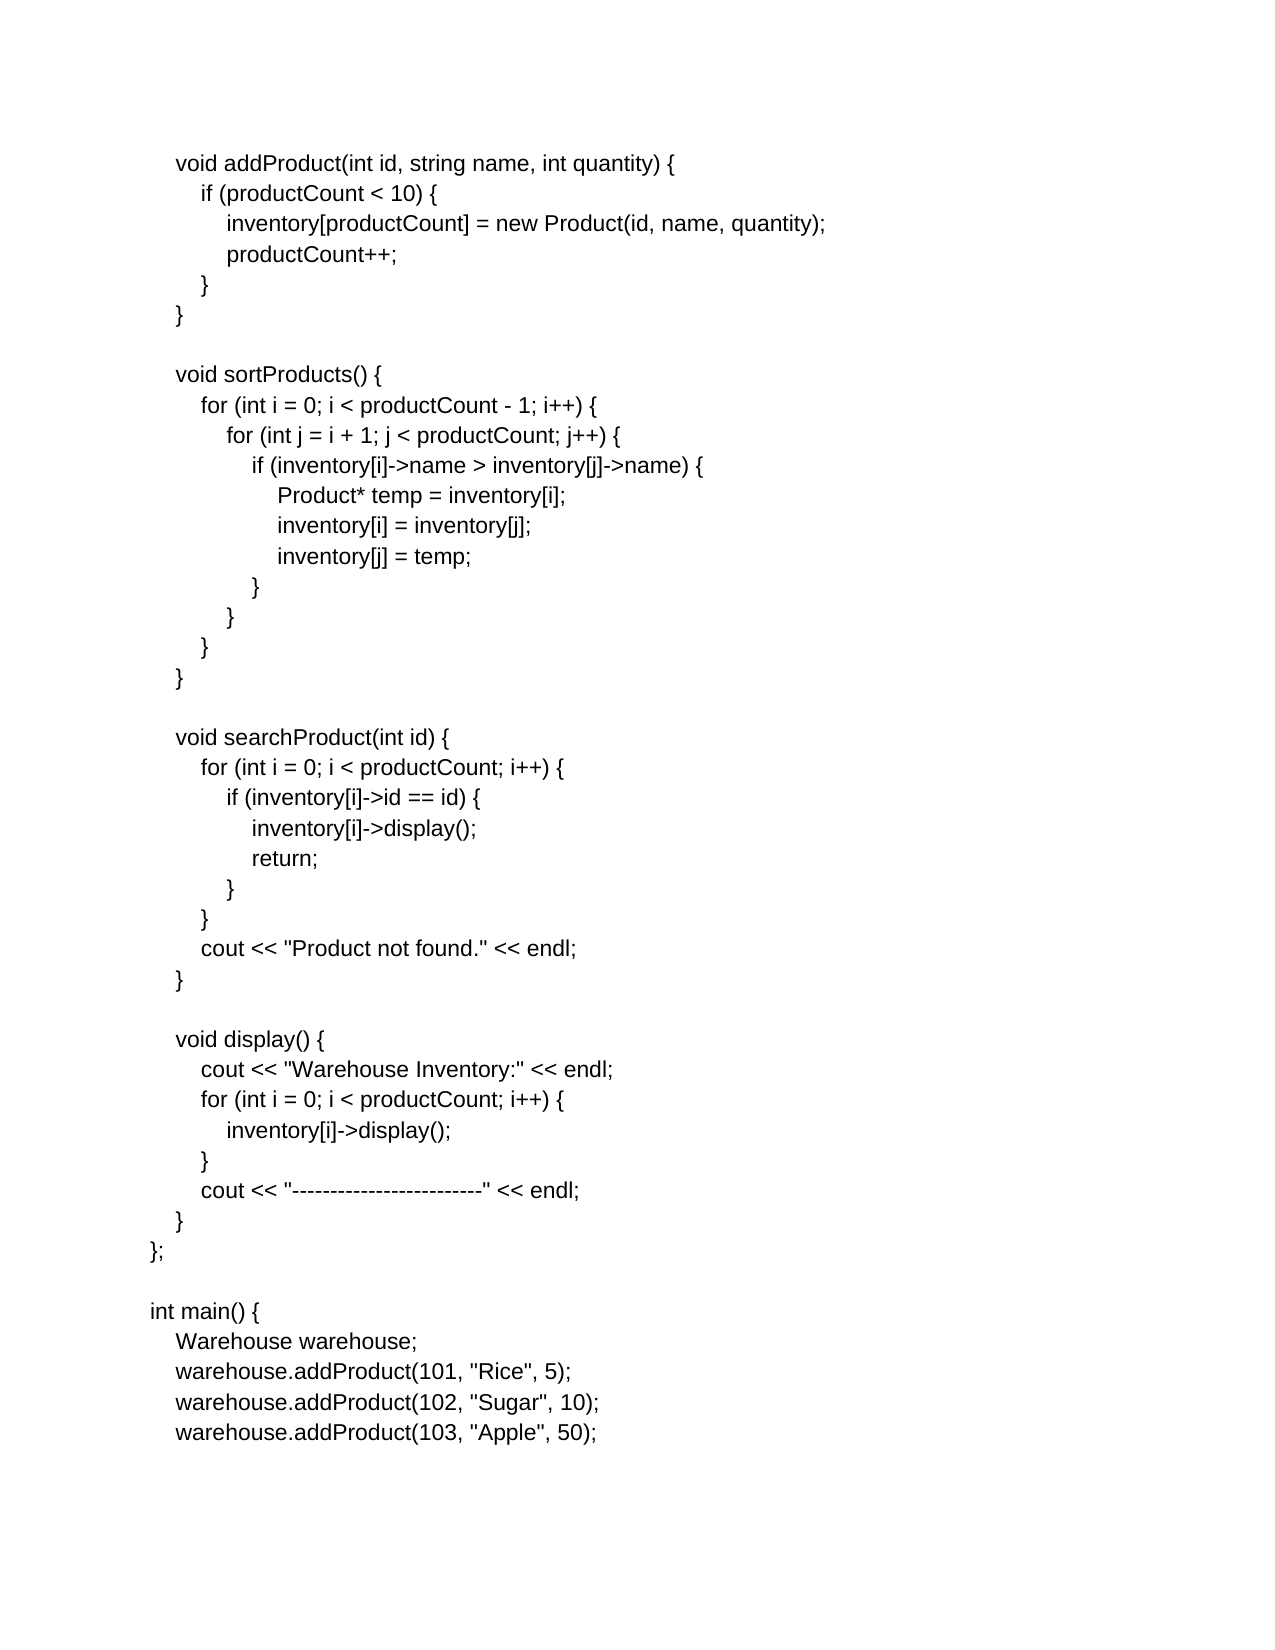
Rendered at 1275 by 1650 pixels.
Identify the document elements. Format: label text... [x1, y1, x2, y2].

text inventory[i]->display(); [150, 814, 1125, 841]
text inventory[i]->display(); [150, 1117, 1125, 1143]
text } [150, 633, 1125, 660]
text if (inventory[i]->name > inventory[j]->name) { [150, 452, 1125, 478]
text cout << "Warehouse Inventory:" << endl; [150, 1056, 1125, 1083]
text } [150, 1207, 1125, 1234]
text } [150, 663, 1125, 690]
text cout << "Product not found." << endl; [150, 935, 1125, 962]
text Product* temp = inventory[i]; [150, 482, 1125, 509]
text void sortProducts() { [150, 361, 1125, 388]
text void searchProduct(int id) { [150, 724, 1125, 750]
text } [150, 603, 1125, 629]
text inventory[j] = temp; [150, 543, 1125, 569]
text } [150, 1147, 1125, 1173]
text inventory[i] = inventory[j]; [150, 512, 1125, 539]
text } [150, 875, 1125, 901]
text return; [150, 845, 1125, 871]
text Warehouse warehouse; [150, 1328, 1125, 1354]
text productCount++; [150, 241, 1125, 267]
text } [150, 573, 1125, 599]
text warehouse.addProduct(103, "Apple", 50); [150, 1419, 1125, 1445]
text } [150, 271, 1125, 297]
text int main() { [150, 1298, 1125, 1324]
text for (int i = 0; i < productCount; i++) { [150, 754, 1125, 781]
text void addProduct(int id, string name, int quantity) { [150, 150, 1125, 176]
text warehouse.addProduct(101, "Rice", 5); [150, 1358, 1125, 1385]
text }; [150, 1237, 1125, 1264]
text cout << "-------------------------" << endl; [150, 1177, 1125, 1203]
text if (inventory[i]->id == id) { [150, 784, 1125, 811]
text } [150, 301, 1125, 327]
text void display() { [150, 1026, 1125, 1052]
text inventory[productCount] = new Product(id, name, quantity); [150, 210, 1125, 237]
text for (int i = 0; i < productCount - 1; i++) { [150, 392, 1125, 418]
text } [150, 905, 1125, 932]
text warehouse.addProduct(102, "Sugar", 10); [150, 1388, 1125, 1415]
text for (int i = 0; i < productCount; i++) { [150, 1086, 1125, 1113]
text } [150, 966, 1125, 992]
text for (int j = i + 1; j < productCount; j++) { [150, 422, 1125, 448]
text if (productCount < 10) { [150, 180, 1125, 207]
